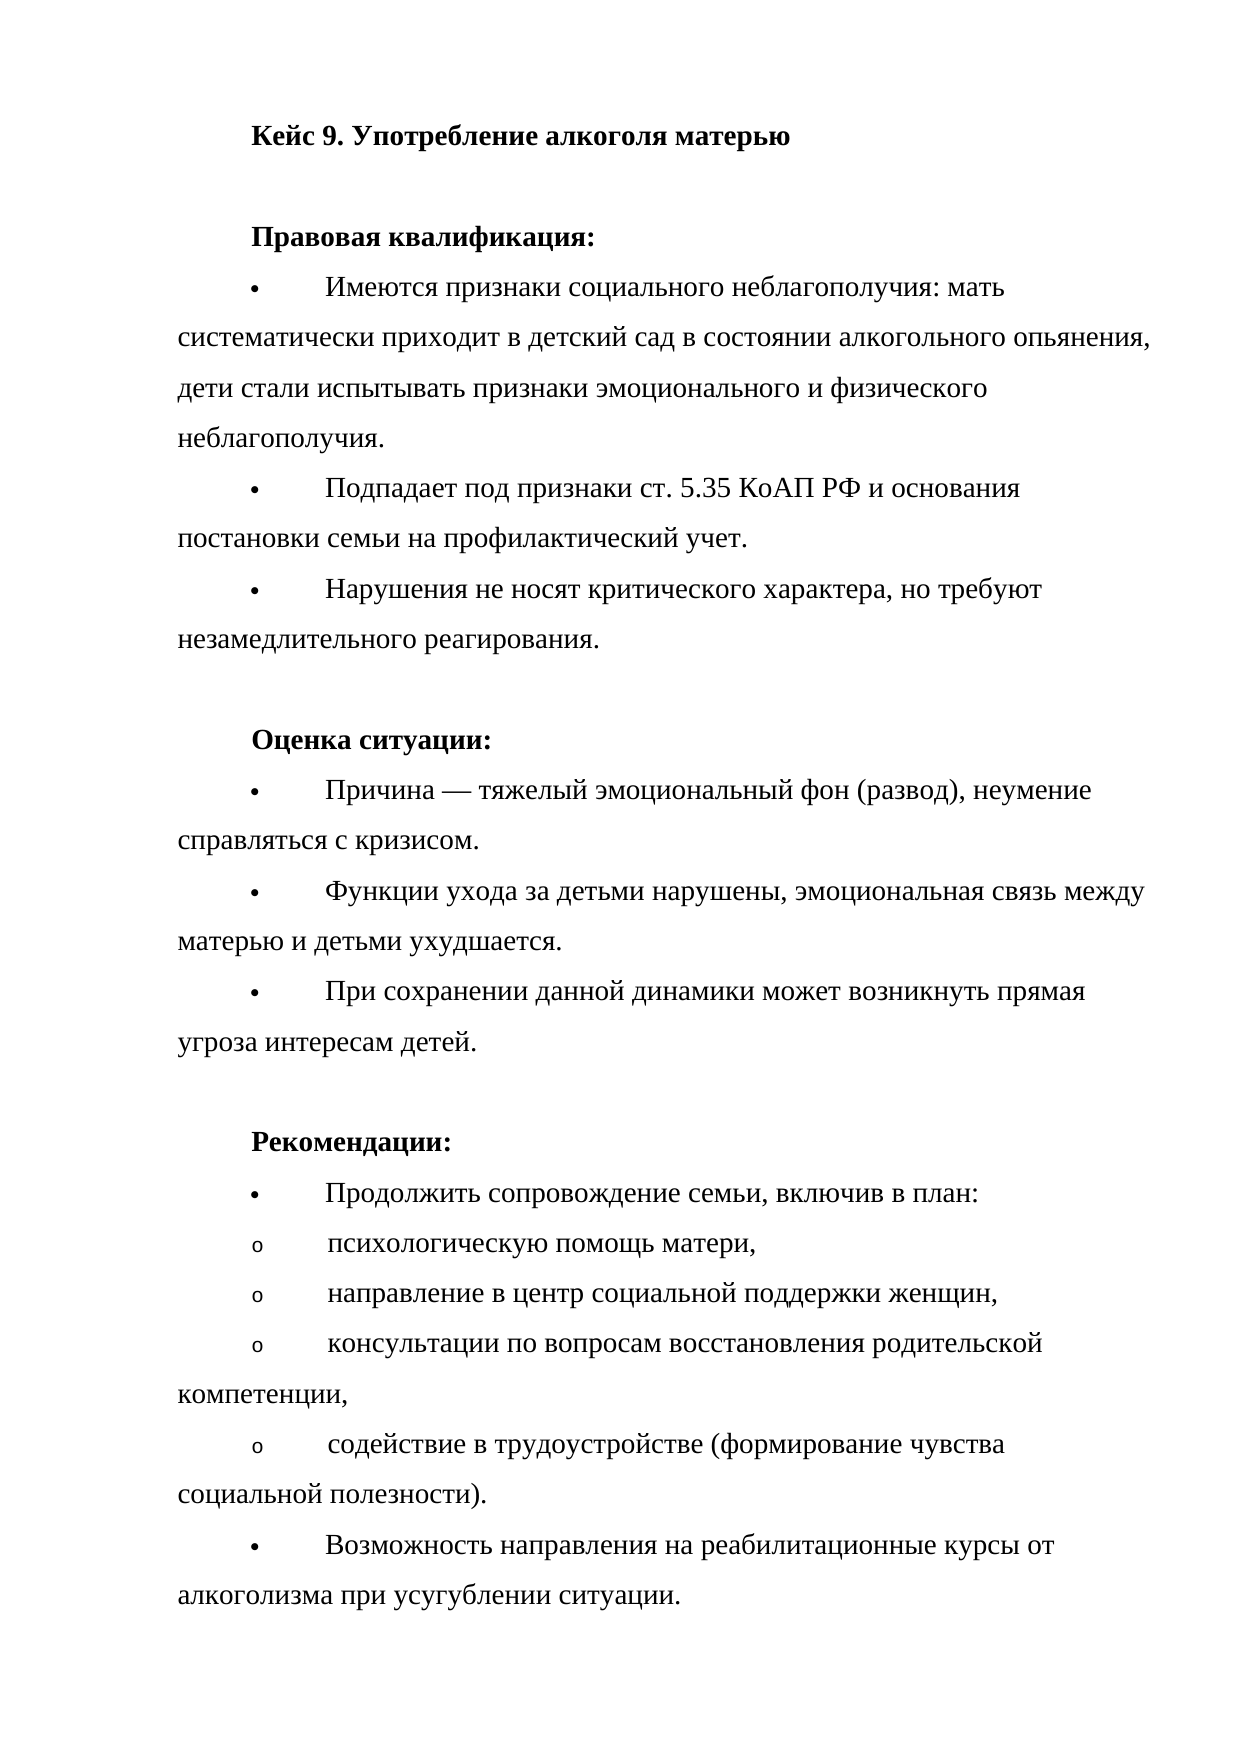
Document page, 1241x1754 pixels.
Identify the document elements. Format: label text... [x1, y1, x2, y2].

list направление в центр социальной поддержки женщин, [177, 1275, 1152, 1309]
list психологическую помощь матери, [177, 1225, 1152, 1258]
list Имеются признаки социального неблагополучия: мать систематически приходит в детский сад в состоянии алкогольного опьянения, дети стали испытывать признаки эмоционального и физического неблагополучия. [177, 269, 1152, 453]
list Функции ухода за детьми нарушены, эмоциональная связь между матерью и детьми ухудшается. [177, 873, 1152, 957]
list Возможность направления на реабилитационные курсы от алкоголизма при усугублении ситуации. [177, 1527, 1152, 1611]
list Причина — тяжелый эмоциональный фон (развод), неумение справляться с кризисом. [177, 772, 1152, 856]
text Правовая квалификация: [177, 219, 1152, 252]
text Кейс 9. Употребление алкоголя матерью [177, 118, 1152, 152]
list Продолжить сопровождение семьи, включив в план: [177, 1175, 1152, 1208]
text Оценка ситуации: [177, 722, 1152, 755]
text Рекомендации: [177, 1124, 1152, 1158]
list Подпадает под признаки ст. 5.35 КоАП РФ и основания постановки семьи на профилактический учет. [177, 470, 1152, 554]
list Нарушения не носят критического характера, но требуют незамедлительного реагирования. [177, 571, 1152, 655]
list консультации по вопросам восстановления родительской компетенции, [177, 1326, 1152, 1409]
list При сохранении данной динамики может возникнуть прямая угроза интересам детей. [177, 973, 1152, 1057]
list содействие в трудоустройстве (формирование чувства социальной полезности). [177, 1426, 1152, 1510]
